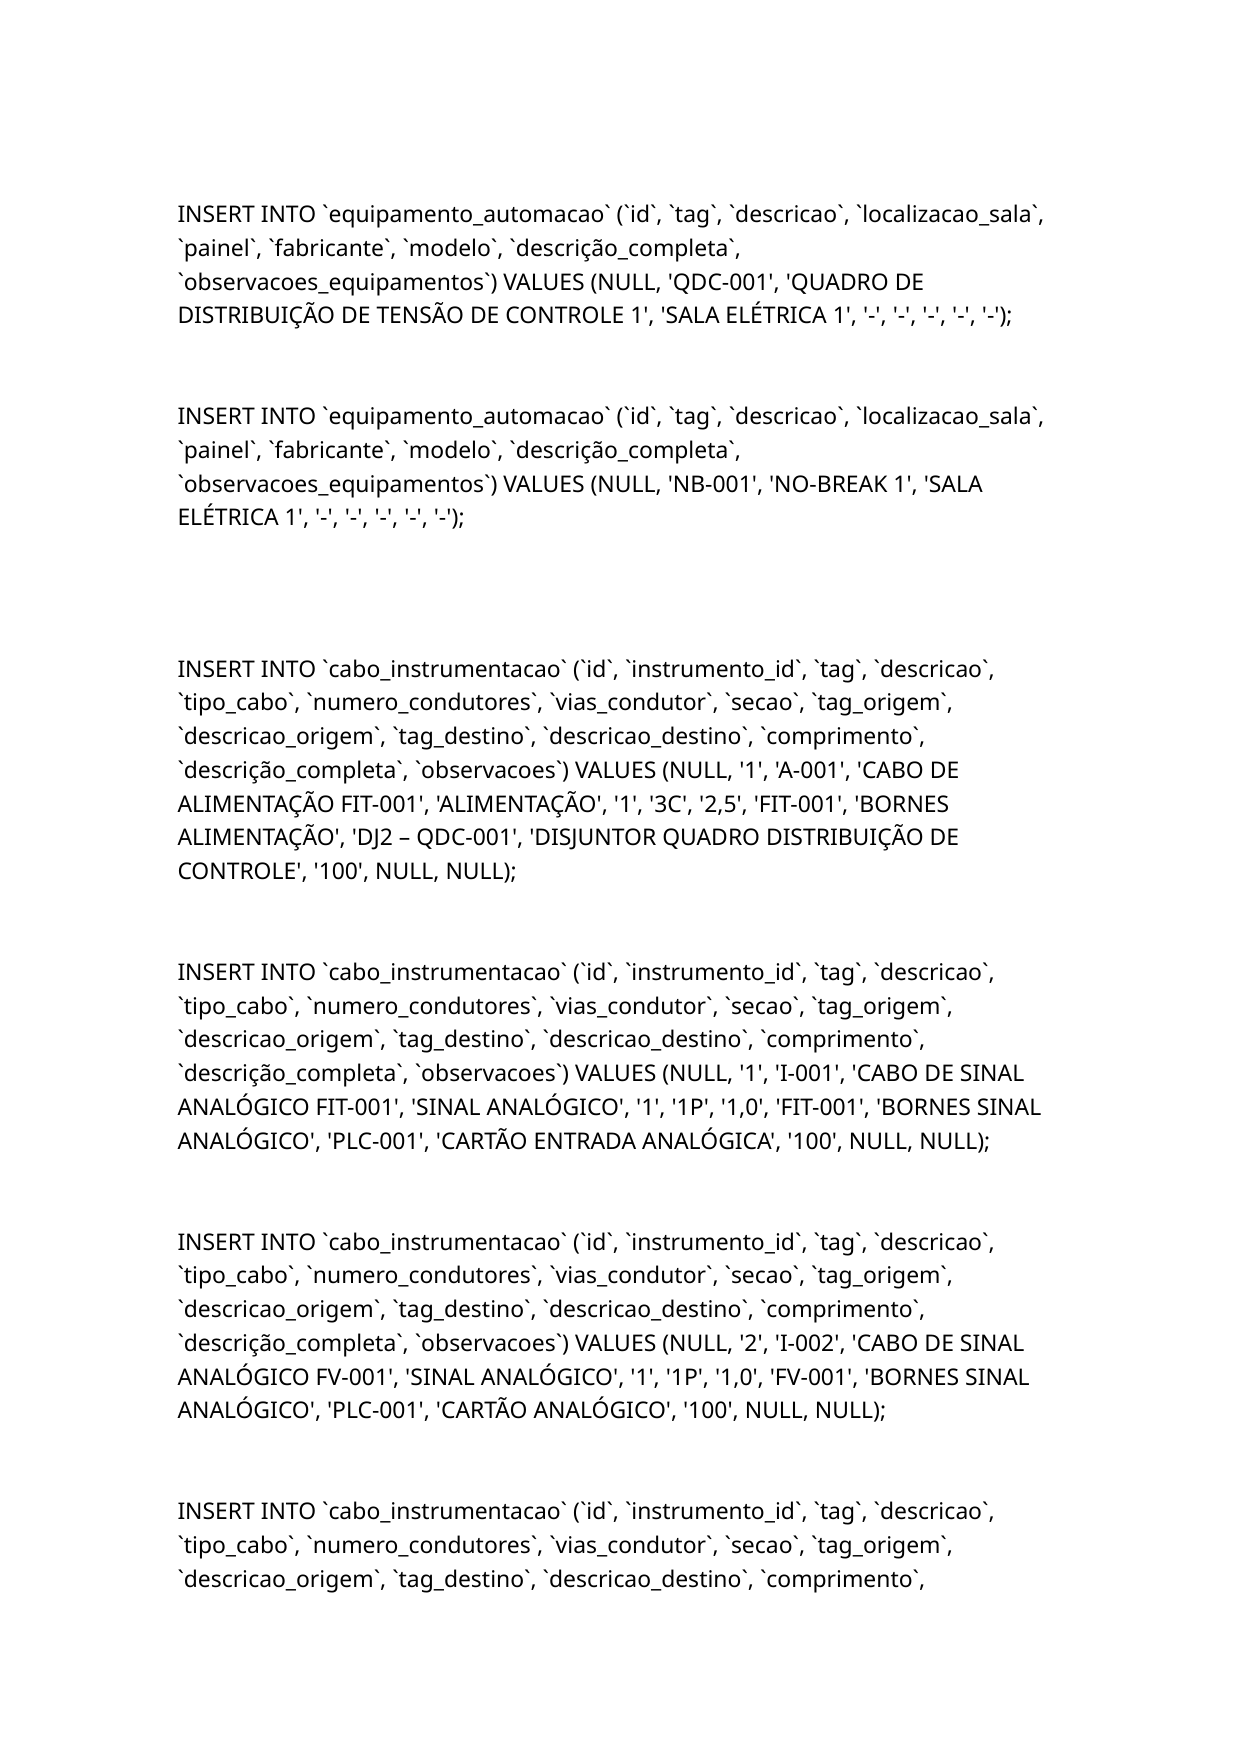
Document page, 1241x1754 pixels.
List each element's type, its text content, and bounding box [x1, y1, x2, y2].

text INSERT INTO `cabo_instrumentacao` (`id`, `instrumento_id`, `tag`, `descricao`, `tipo_cabo`, `numero_condutores`, `vias_condutor`, `secao`, `tag_origem`, `descricao_origem`, `tag_destino`, `descricao_destino`, `comprimento`, `descrição_completa`, `observacoes`) VALUES (NULL, '1', 'I-001', 'CABO DE SINAL ANALÓGICO FIT-001', 'SINAL ANALÓGICO', '1', '1P', '1,0', 'FIT-001', 'BORNES SINAL ANALÓGICO', 'PLC-001', 'CARTÃO ENTRADA ANALÓGICA', '100', NULL, NULL); [177, 956, 1063, 1156]
text INSERT INTO `equipamento_automacao` (`id`, `tag`, `descricao`, `localizacao_sala`, `painel`, `fabricante`, `modelo`, `descrição_completa`, `observacoes_equipamentos`) VALUES (NULL, 'QDC-001', 'QUADRO DE DISTRIBUIÇÃO DE TENSÃO DE CONTROLE 1', 'SALA ELÉTRICA 1', '-', '-', '-', '-', '-'); [177, 198, 1063, 331]
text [177, 1495, 1063, 1594]
text INSERT INTO `equipamento_automacao` (`id`, `tag`, `descricao`, `localizacao_sala`, `painel`, `fabricante`, `modelo`, `descrição_completa`, `observacoes_equipamentos`) VALUES (NULL, 'NB-001', 'NO-BREAK 1', 'SALA ELÉTRICA 1', '-', '-', '-', '-', '-'); [177, 400, 1063, 533]
text INSERT INTO `cabo_instrumentacao` (`id`, `instrumento_id`, `tag`, `descricao`, `tipo_cabo`, `numero_condutores`, `vias_condutor`, `secao`, `tag_origem`, `descricao_origem`, `tag_destino`, `descricao_destino`, `comprimento`, `descrição_completa`, `observacoes`) VALUES (NULL, '2', 'I-002', 'CABO DE SINAL ANALÓGICO FV-001', 'SINAL ANALÓGICO', '1', '1P', '1,0', 'FV-001', 'BORNES SINAL ANALÓGICO', 'PLC-001', 'CARTÃO ANALÓGICO', '100', NULL, NULL); [177, 1226, 1063, 1426]
text INSERT INTO `cabo_instrumentacao` (`id`, `instrumento_id`, `tag`, `descricao`, `tipo_cabo`, `numero_condutores`, `vias_condutor`, `secao`, `tag_origem`, `descricao_origem`, `tag_destino`, `descricao_destino`, `comprimento`, `descrição_completa`, `observacoes`) VALUES (NULL, '1', 'A-001', 'CABO DE ALIMENTAÇÃO FIT-001', 'ALIMENTAÇÃO', '1', '3C', '2,5', 'FIT-001', 'BORNES ALIMENTAÇÃO', 'DJ2 – QDC-001', 'DISJUNTOR QUADRO DISTRIBUIÇÃO DE CONTROLE', '100', NULL, NULL); [177, 653, 1063, 886]
